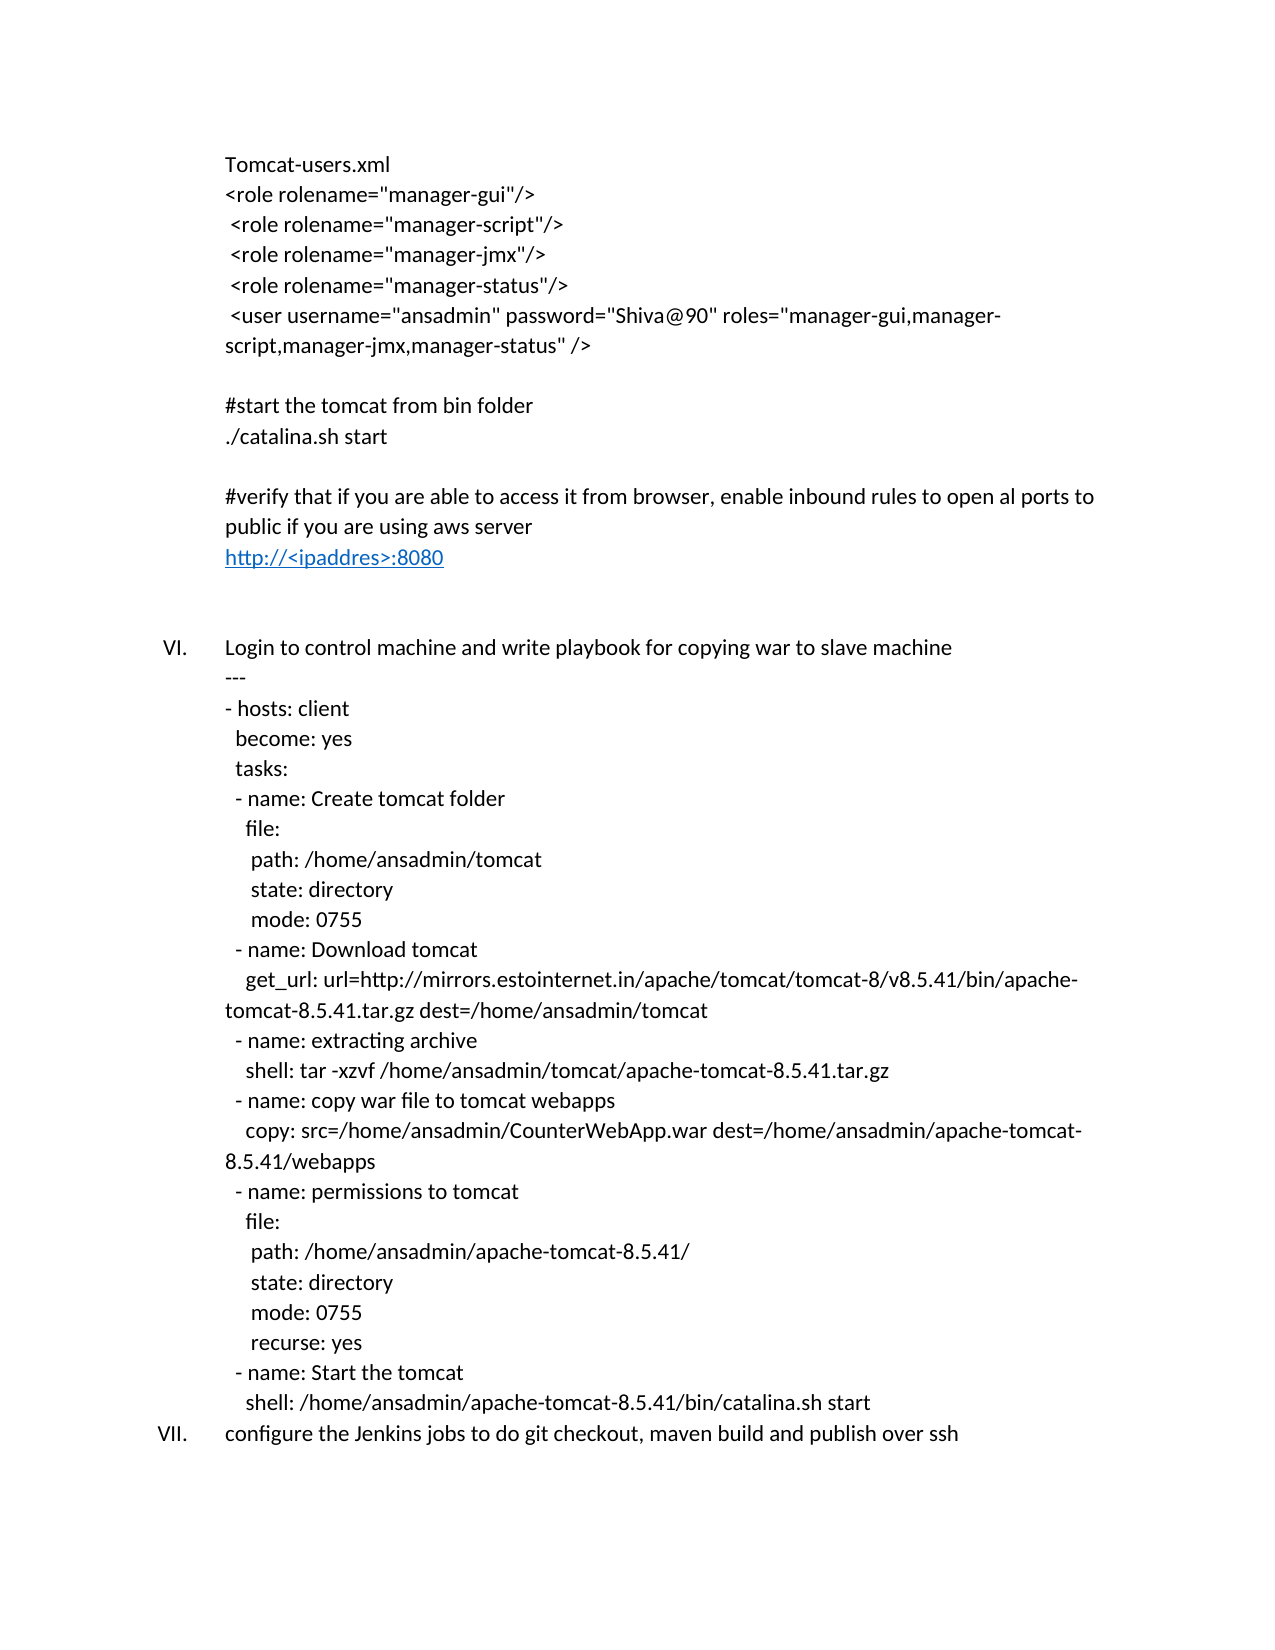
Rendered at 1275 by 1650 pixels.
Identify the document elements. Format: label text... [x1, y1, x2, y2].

list tasks: [225, 754, 1125, 782]
list get_url: url=http://mirrors.estointernet.in/apache/tomcat/tomcat-8/v8.5.41/bin/apache-tomcat-8.5.41.tar.gz dest=/home/ansadmin/tomcat [225, 966, 1125, 1024]
list configure the Jenkins jobs to do git checkout, maven build and publish over ssh [187, 1419, 1125, 1447]
list shell: /home/ansadmin/apache-tomcat-8.5.41/bin/catalina.sh start [225, 1388, 1125, 1417]
list Login to control machine and write playbook for copying war to slave machine [187, 633, 1125, 661]
list <role rolename="manager-gui"/> [225, 180, 1125, 208]
list http://<ipaddres>:8080 [225, 543, 1125, 571]
list - name: Download tomcat [225, 935, 1125, 963]
list - name: permissions to tomcat [225, 1177, 1125, 1205]
list - name: copy war file to tomcat webapps [225, 1086, 1125, 1114]
list path: /home/ansadmin/tomcat [225, 845, 1125, 873]
list - name: extracting archive [225, 1026, 1125, 1054]
list copy: src=/home/ansadmin/CounterWebApp.war dest=/home/ansadmin/apache-tomcat-8.5.41/webapps [225, 1117, 1125, 1175]
list mode: 0755 [225, 1298, 1125, 1326]
list - name: Create tomcat folder [225, 784, 1125, 812]
list shell: tar -xzvf /home/ansadmin/tomcat/apache-tomcat-8.5.41.tar.gz [225, 1056, 1125, 1084]
list file: [225, 814, 1125, 843]
list state: directory [225, 875, 1125, 903]
list <user username="ansadmin" password="Shiva@90" roles="manager-gui,manager-script,manager-jmx,manager-status" /> [225, 301, 1125, 359]
list mode: 0755 [225, 905, 1125, 933]
list path: /home/ansadmin/apache-tomcat-8.5.41/ [225, 1237, 1125, 1266]
list #verify that if you are able to access it from browser, enable inbound rules to open al ports to public if you are using aws server [225, 482, 1125, 541]
list become: yes [225, 724, 1125, 752]
list ./catalina.sh start [225, 422, 1125, 450]
list - name: Start the tomcat [225, 1358, 1125, 1386]
list Tomcat-users.xml [225, 150, 1125, 178]
list #start the tomcat from bin folder [225, 392, 1125, 420]
list - hosts: client [225, 694, 1125, 722]
list state: directory [225, 1268, 1125, 1296]
list file: [225, 1207, 1125, 1235]
list <role rolename="manager-status"/> [225, 271, 1125, 299]
list <role rolename="manager-script"/> [225, 210, 1125, 238]
list --- [225, 663, 1125, 692]
list <role rolename="manager-jmx"/> [225, 241, 1125, 269]
list recurse: yes [225, 1328, 1125, 1356]
